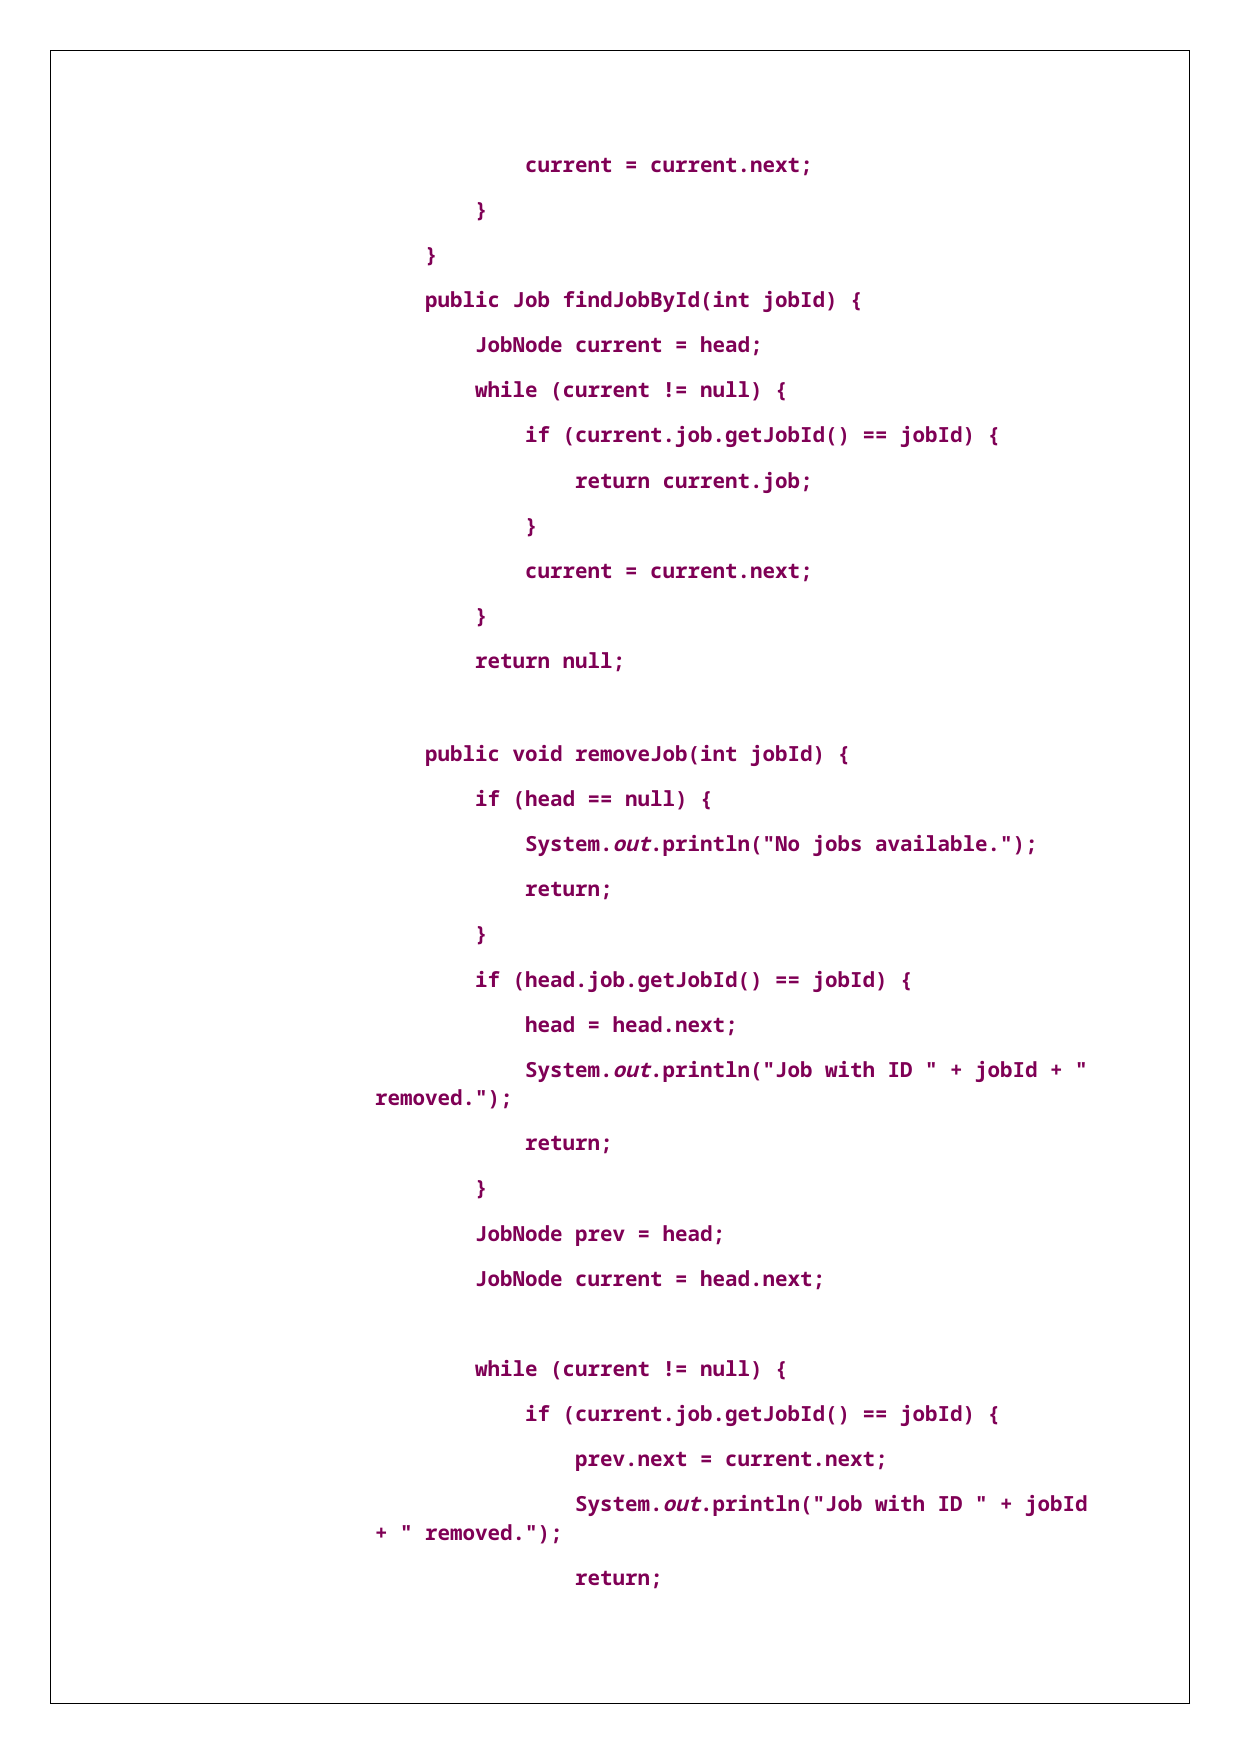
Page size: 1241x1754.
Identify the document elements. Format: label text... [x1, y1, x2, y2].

text } [375, 195, 1090, 223]
text } [375, 919, 1090, 948]
text prev.next = current.next; [375, 1444, 1090, 1473]
text return; [375, 1563, 1090, 1591]
text current = current.next; [375, 150, 1090, 178]
text } [375, 240, 1090, 269]
text return; [375, 1128, 1090, 1157]
text if (current.job.getJobId() == jobId) { [375, 421, 1090, 449]
text } [375, 511, 1090, 539]
text if (head == null) { [375, 784, 1090, 813]
text JobNode current = head.next; [375, 1264, 1090, 1292]
text if (current.job.getJobId() == jobId) { [375, 1399, 1090, 1427]
text System.out.println("Job with ID " + jobId + " removed."); [375, 1055, 1090, 1112]
text return; [375, 874, 1090, 903]
text return current.job; [375, 466, 1090, 494]
text } [375, 1173, 1090, 1202]
text head = head.next; [375, 1010, 1090, 1038]
text public void removeJob(int jobId) { [375, 739, 1090, 768]
text current = current.next; [375, 556, 1090, 584]
text System.out.println("No jobs available."); [375, 829, 1090, 858]
text System.out.println("Job with ID " + jobId + " removed."); [375, 1489, 1090, 1546]
text while (current != null) { [375, 1354, 1090, 1382]
text return null; [375, 646, 1090, 674]
text JobNode prev = head; [375, 1219, 1090, 1247]
text if (head.job.getJobId() == jobId) { [375, 965, 1090, 993]
text public Job findJobById(int jobId) { [375, 285, 1090, 314]
text } [375, 601, 1090, 629]
text while (current != null) { [375, 376, 1090, 404]
text JobNode current = head; [375, 330, 1090, 359]
